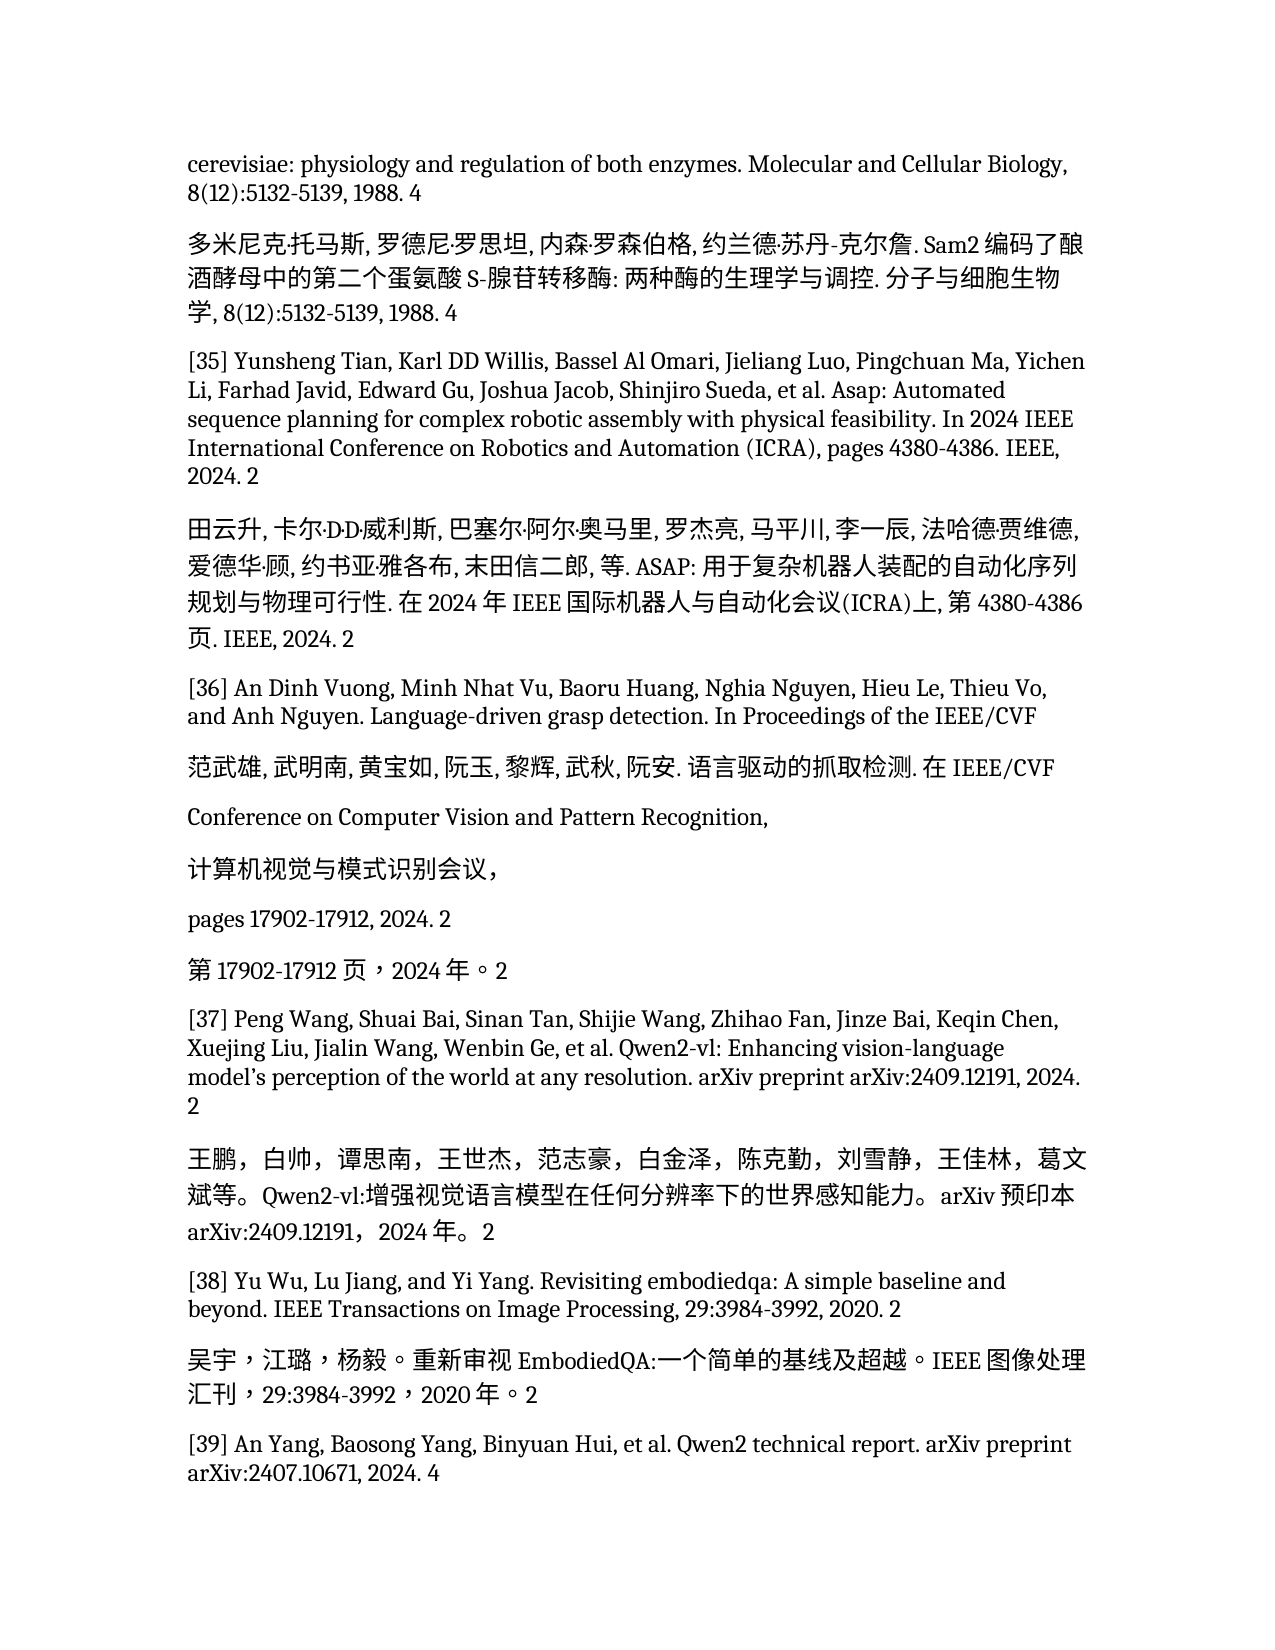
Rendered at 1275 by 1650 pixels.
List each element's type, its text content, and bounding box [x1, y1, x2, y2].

text [37] Peng Wang, Shuai Bai, Sinan Tan, Shijie Wang, Zhihao Fan, Jinze Bai, Keqin Chen, Xuejing Liu, Jialin Wang, Wenbin Ge, et al. Qwen2-vl: Enhancing vision-language model’s perception of the world at any resolution. arXiv preprint arXiv:2409.12191, 2024. 2 [187, 1005, 1087, 1120]
text [38] Yu Wu, Lu Jiang, and Yi Yang. Revisiting embodiedqa: A simple baseline and beyond. IEEE Transactions on Image Processing, 29:3984-3992, 2020. 2 [187, 1267, 1087, 1324]
text 田云升, 卡尔·D·D·威利斯, 巴塞尔·阿尔·奥马里, 罗杰亮, 马平川, 李一辰, 法哈德·贾维德, 爱德华·顾, 约书亚·雅各布, 末田信二郎, 等. ASAP: 用于复杂机器人装配的自动化序列规划与物理可行性. 在2024年IEEE国际机器人与自动化会议(ICRA)上, 第4380-4386页. IEEE, 2024. 2 [187, 510, 1087, 655]
text Conference on Computer Vision and Pattern Recognition, [187, 802, 1087, 831]
text pages 17902-17912, 2024. 2 [187, 905, 1087, 934]
text [35] Yunsheng Tian, Karl DD Willis, Bassel Al Omari, Jieliang Luo, Pingchuan Ma, Yichen Li, Farhad Javid, Edward Gu, Joshua Jacob, Shinjiro Sueda, et al. Asap: Automated sequence planning for complex robotic assembly with physical feasibility. In 2024 IEEE International Conference on Robotics and Automation (ICRA), pages 4380-4386. IEEE, 2024. 2 [187, 347, 1087, 491]
text 第17902-17912页，2024年。2 [187, 952, 1087, 987]
text 计算机视觉与模式识别会议， [187, 850, 1087, 886]
text 多米尼克·托马斯, 罗德尼·罗思坦, 内森·罗森伯格, 约兰德·苏丹-克尔詹. Sam2编码了酿酒酵母中的第二个蛋氨酸S-腺苷转移酶: 两种酶的生理学与调控. 分子与细胞生物学, 8(12):5132-5139, 1988. 4 [187, 226, 1087, 328]
text [36] An Dinh Vuong, Minh Nhat Vu, Baoru Huang, Nghia Nguyen, Hieu Le, Thieu Vo, and Anh Nguyen. Language-driven grasp detection. In Proceedings of the IEEE/CVF [187, 673, 1087, 731]
text 吴宇，江璐，杨毅。重新审视EmbodiedQA:一个简单的基线及超越。IEEE图像处理汇刊，29:3984-3992，2020年。2 [187, 1343, 1087, 1411]
text 范武雄, 武明南, 黄宝如, 阮玉, 黎辉, 武秋, 阮安. 语言驱动的抓取检测. 在IEEE/CVF [187, 750, 1087, 784]
text [39] An Yang, Baosong Yang, Binyuan Hui, et al. Qwen2 technical report. arXiv preprint arXiv:2407.10671, 2024. 4 [187, 1430, 1087, 1487]
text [187, 150, 1087, 207]
text 王鹏，白帅，谭思南，王世杰，范志豪，白金泽，陈克勤，刘雪静，王佳林，葛文斌等。Qwen2-vl:增强视觉语言模型在任何分辨率下的世界感知能力。arXiv预印本arXiv:2409.12191，2024年。2 [187, 1139, 1087, 1248]
